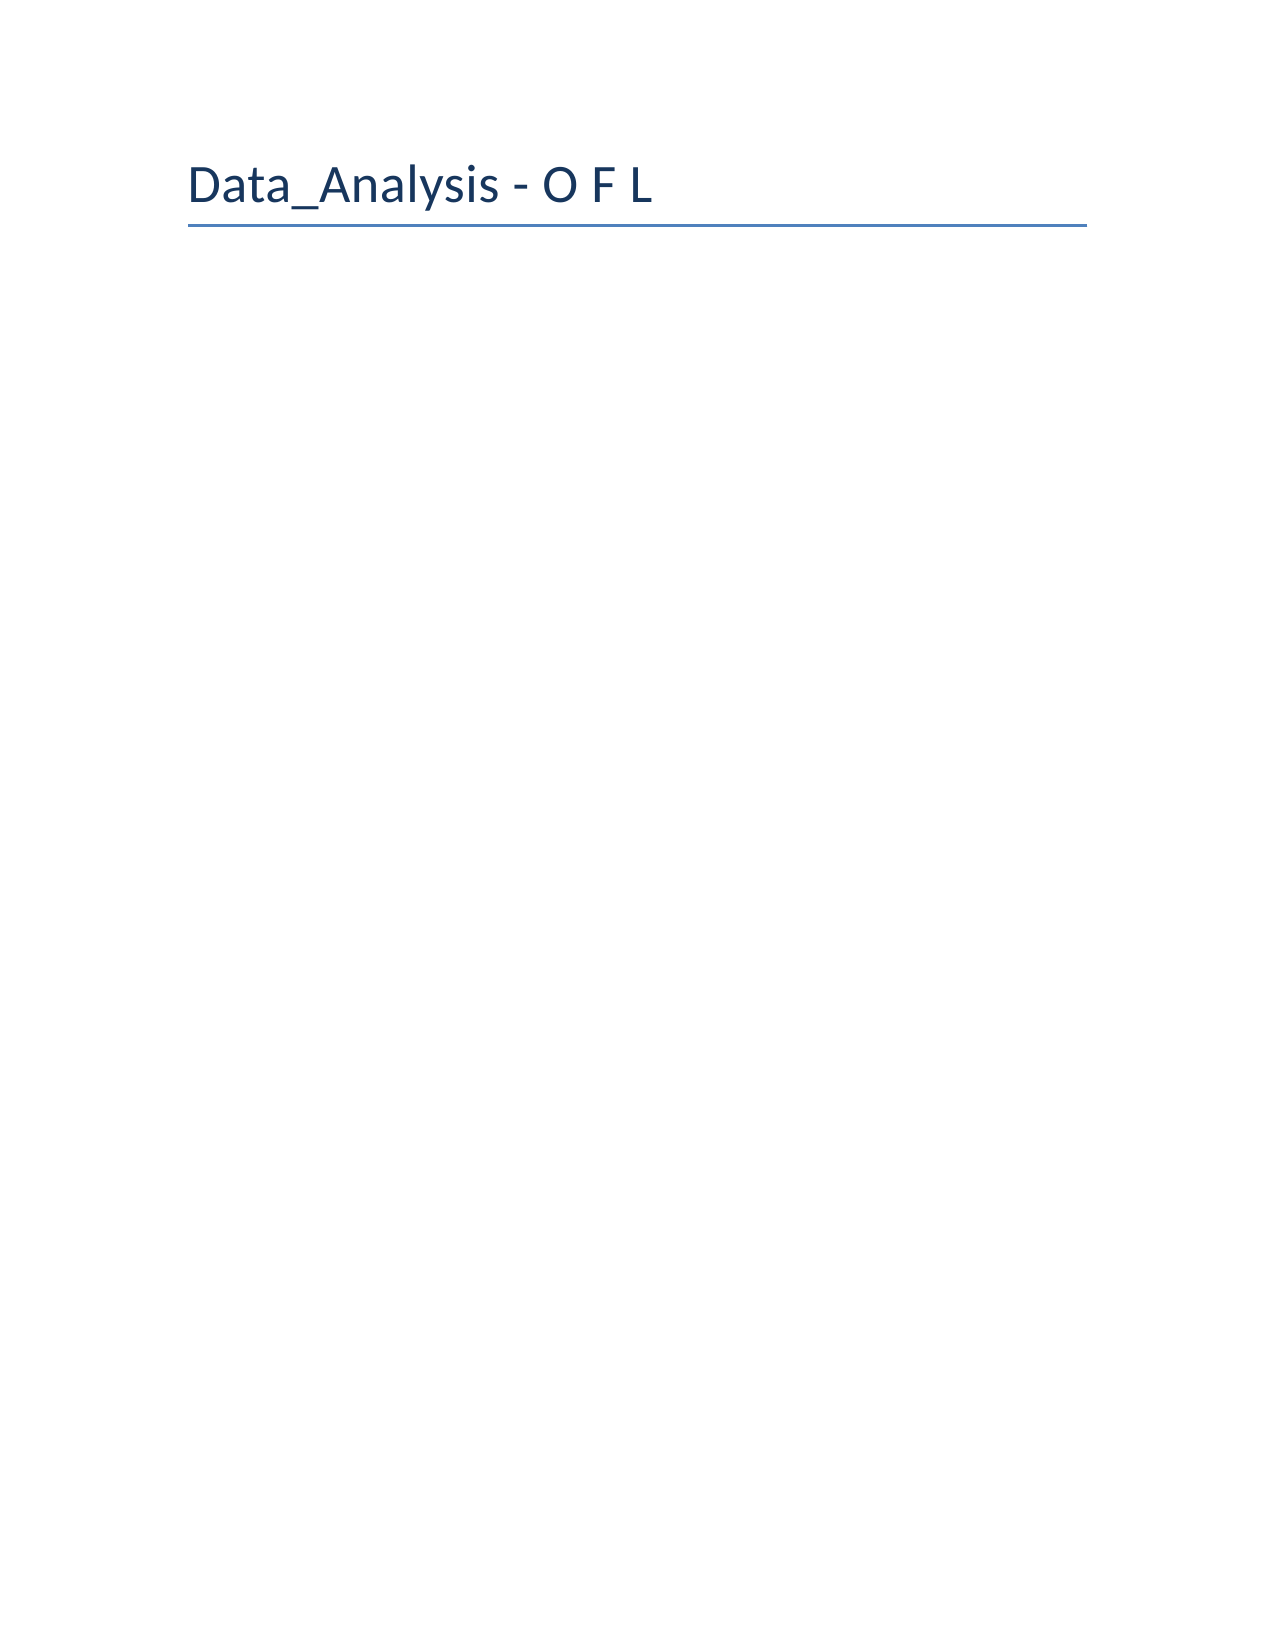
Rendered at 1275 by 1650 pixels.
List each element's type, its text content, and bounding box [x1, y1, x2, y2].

title Data_Analysis - O F L [187, 150, 1087, 227]
